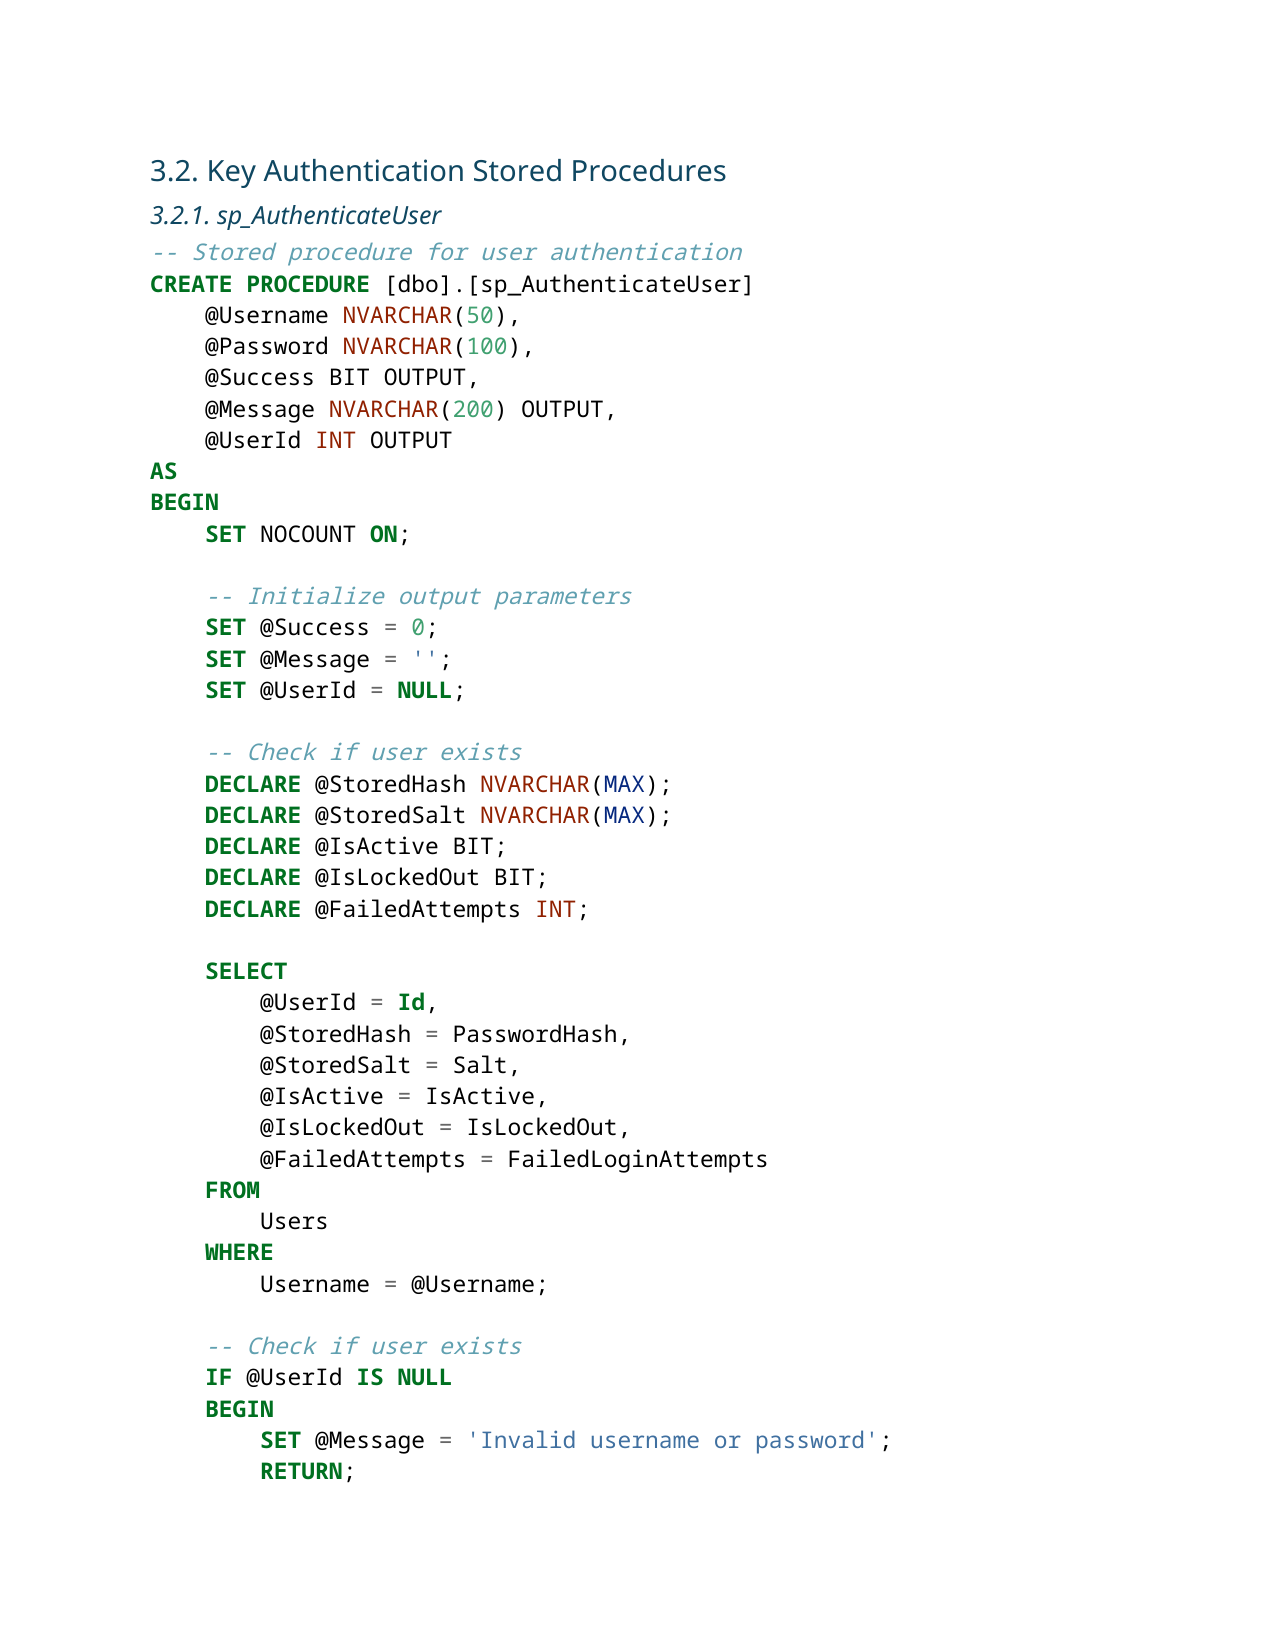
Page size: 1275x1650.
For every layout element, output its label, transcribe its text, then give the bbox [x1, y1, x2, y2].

subtitle 3.2. Key Authentication Stored Procedures [150, 150, 1125, 190]
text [150, 236, 1125, 1486]
subtitle 3.2.1. sp_AuthenticateUser [150, 198, 1125, 232]
